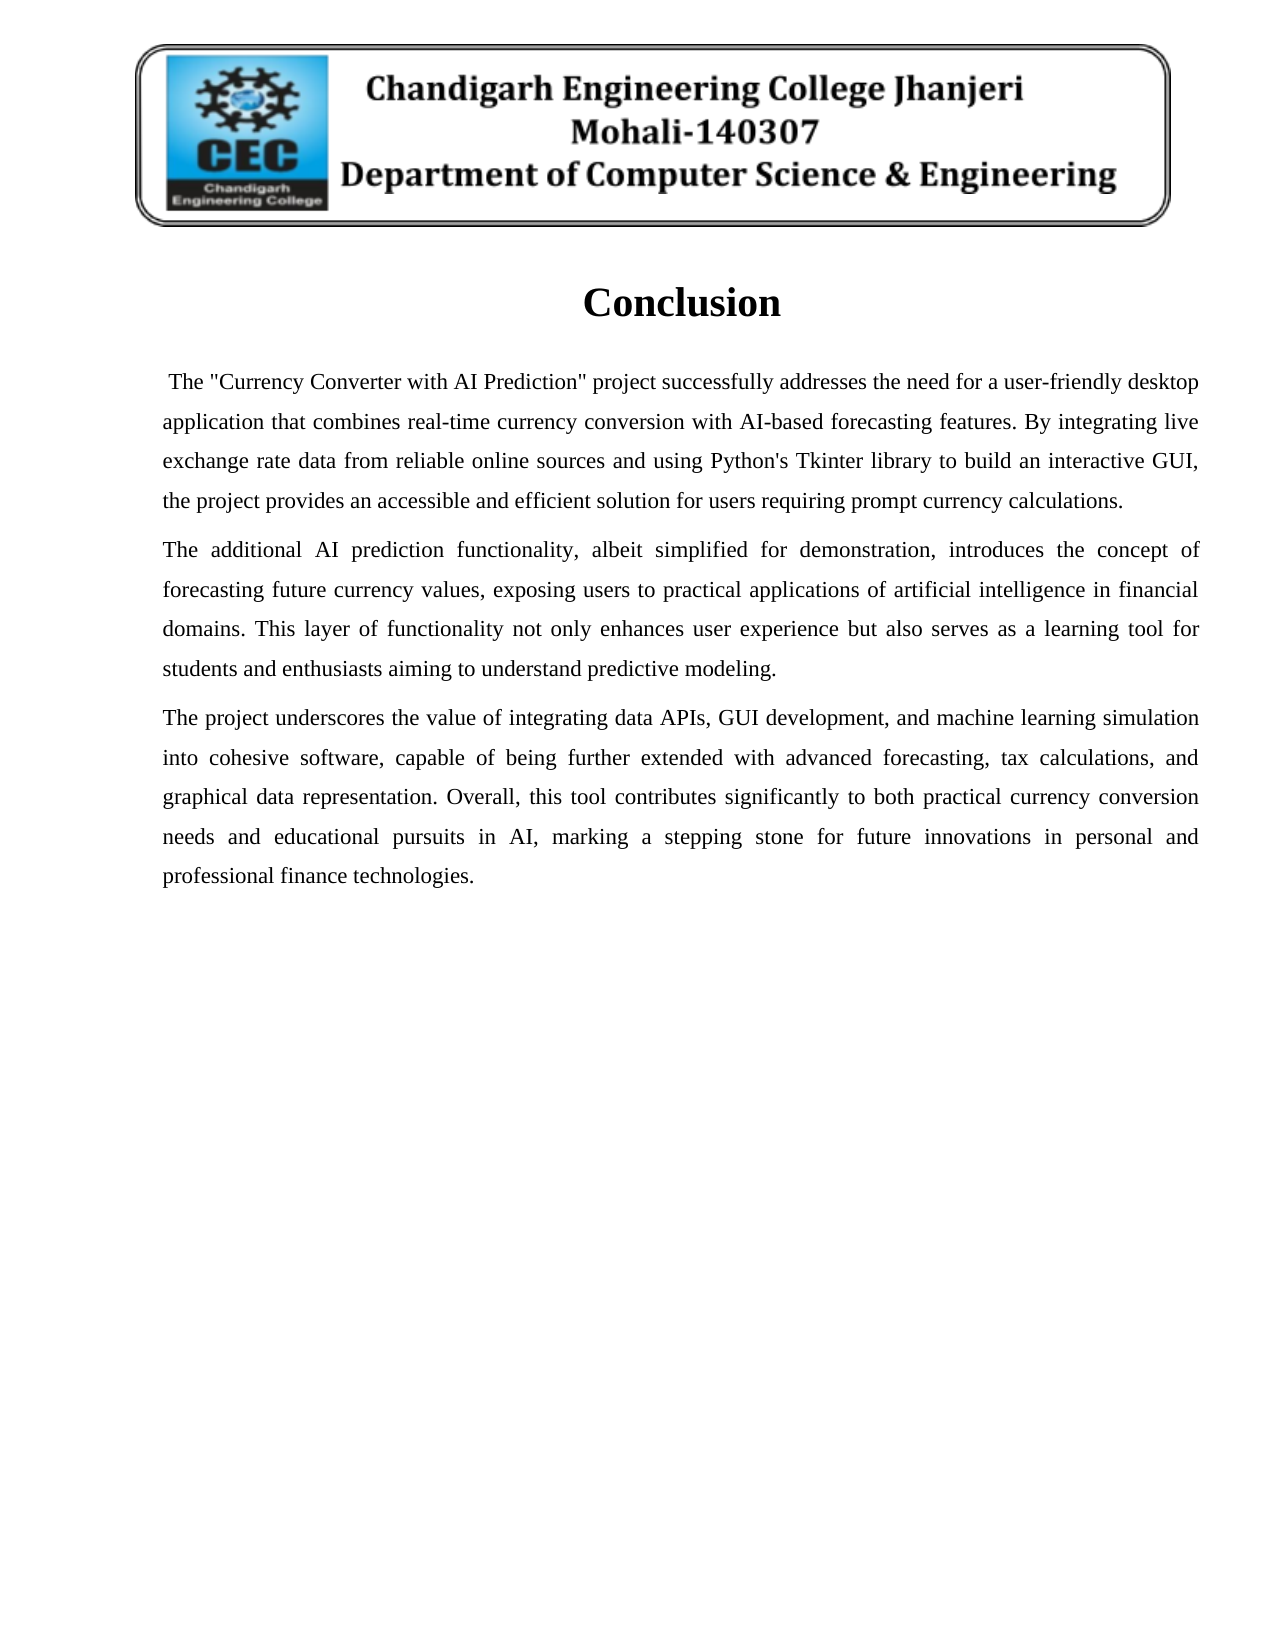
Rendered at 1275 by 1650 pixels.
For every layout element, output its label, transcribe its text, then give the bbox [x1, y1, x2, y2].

text Conclusion [162, 295, 1201, 321]
text The additional AI prediction functionality, albeit simplified for demonstration, introduces the concept of forecasting future currency values, exposing users to practical applications of artificial intelligence in financial domains. This layer of functionality not only enhances user experience but also serves as a learning tool for students and enthusiasts aiming to understand predictive modeling. [162, 536, 1201, 681]
text The project underscores the value of integrating data APIs, GUI development, and machine learning simulation into cohesive software, capable of being further extended with advanced forecasting, tax calculations, and graphical data representation. Overall, this tool contributes significantly to both practical currency conversion needs and educational pursuits in AI, marking a stepping stone for future innovations in personal and professional finance technologies. [162, 704, 1201, 889]
picture [135, 44, 1171, 227]
text The "Currency Converter with AI Prediction" project successfully addresses the need for a user-friendly desktop application that combines real-time currency conversion with AI-based forecasting features. By integrating live exchange rate data from reliable online sources and using Python's Tkinter library to build an interactive GUI, the project provides an accessible and efficient solution for users requiring prompt currency calculations. [162, 368, 1201, 513]
